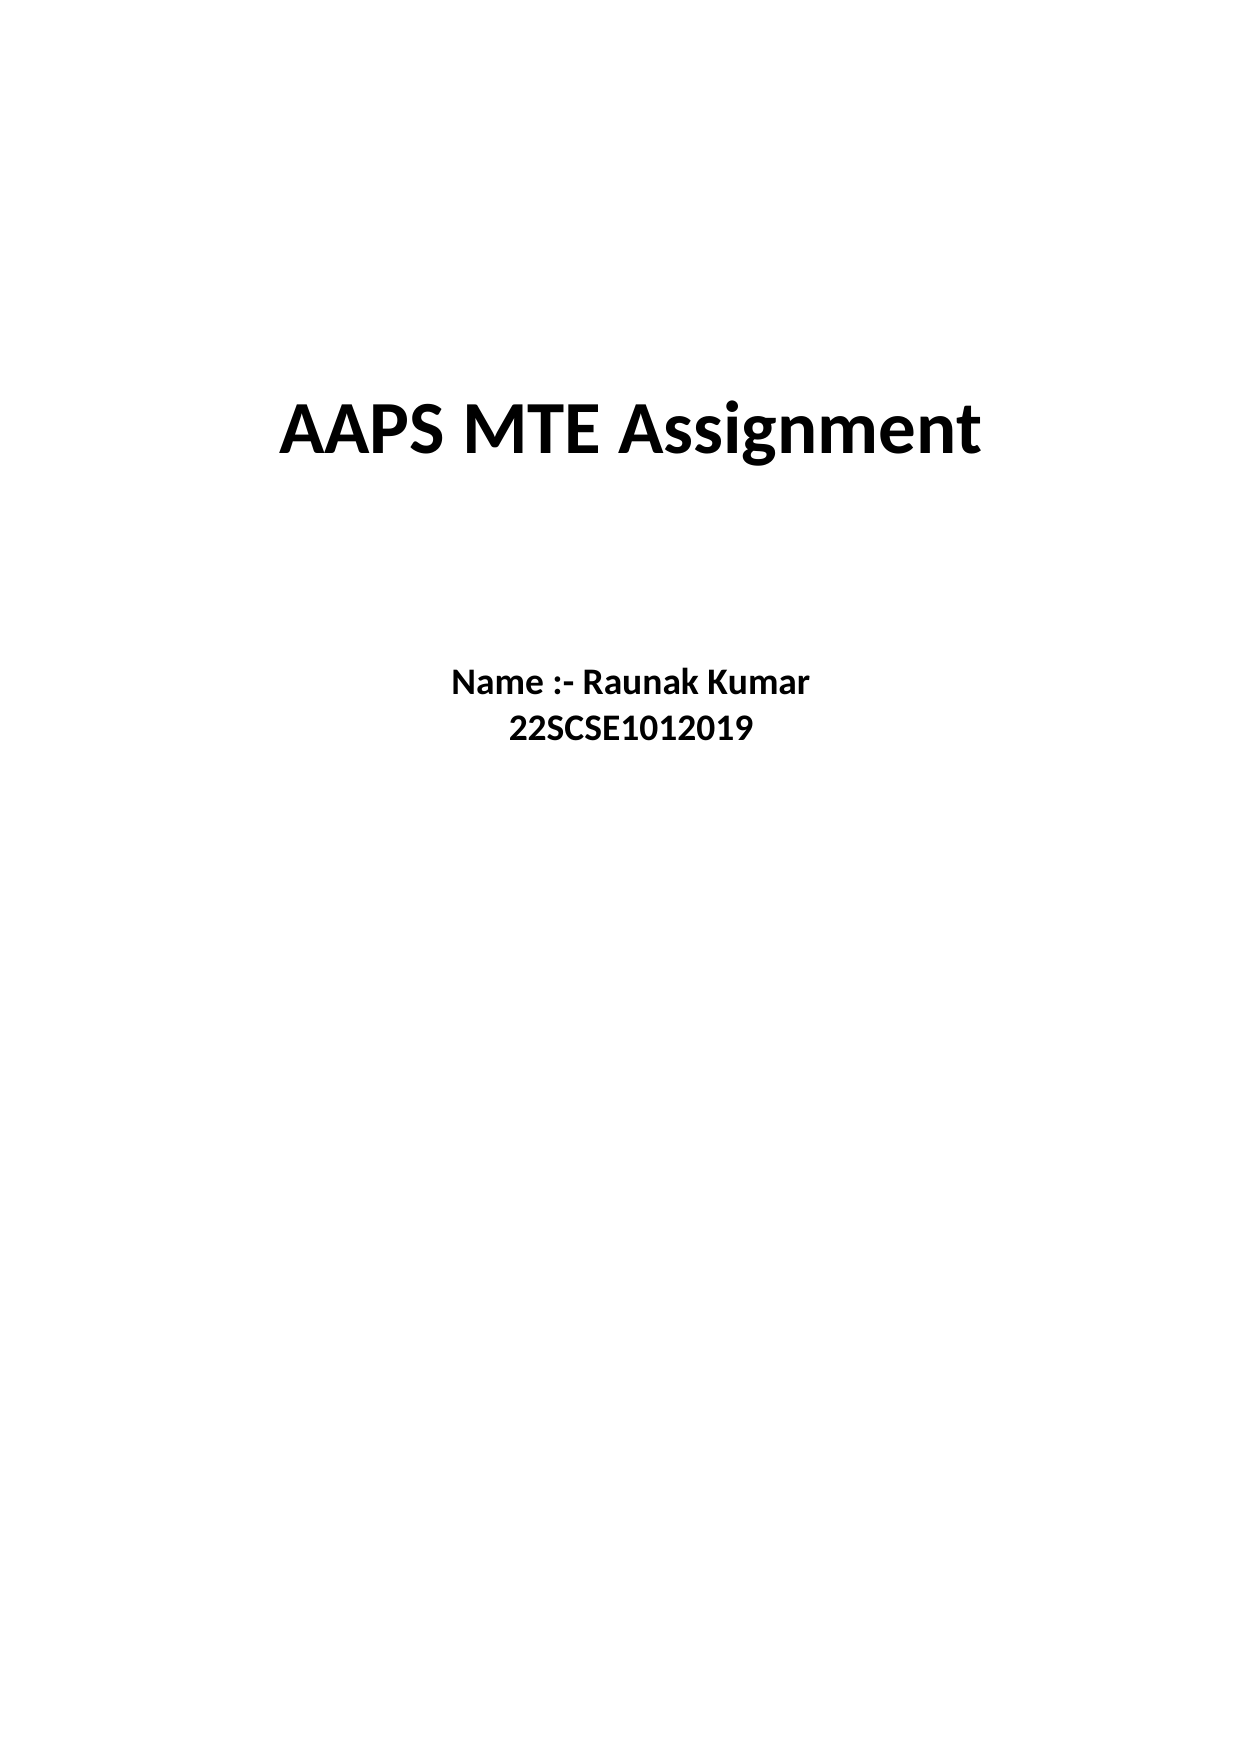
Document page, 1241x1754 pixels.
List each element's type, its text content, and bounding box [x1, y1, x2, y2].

title 22SCSE1012019 [169, 704, 1093, 750]
title Name :- Raunak Kumar [169, 658, 1093, 703]
title AAPS MTE Assignment [169, 380, 1093, 472]
